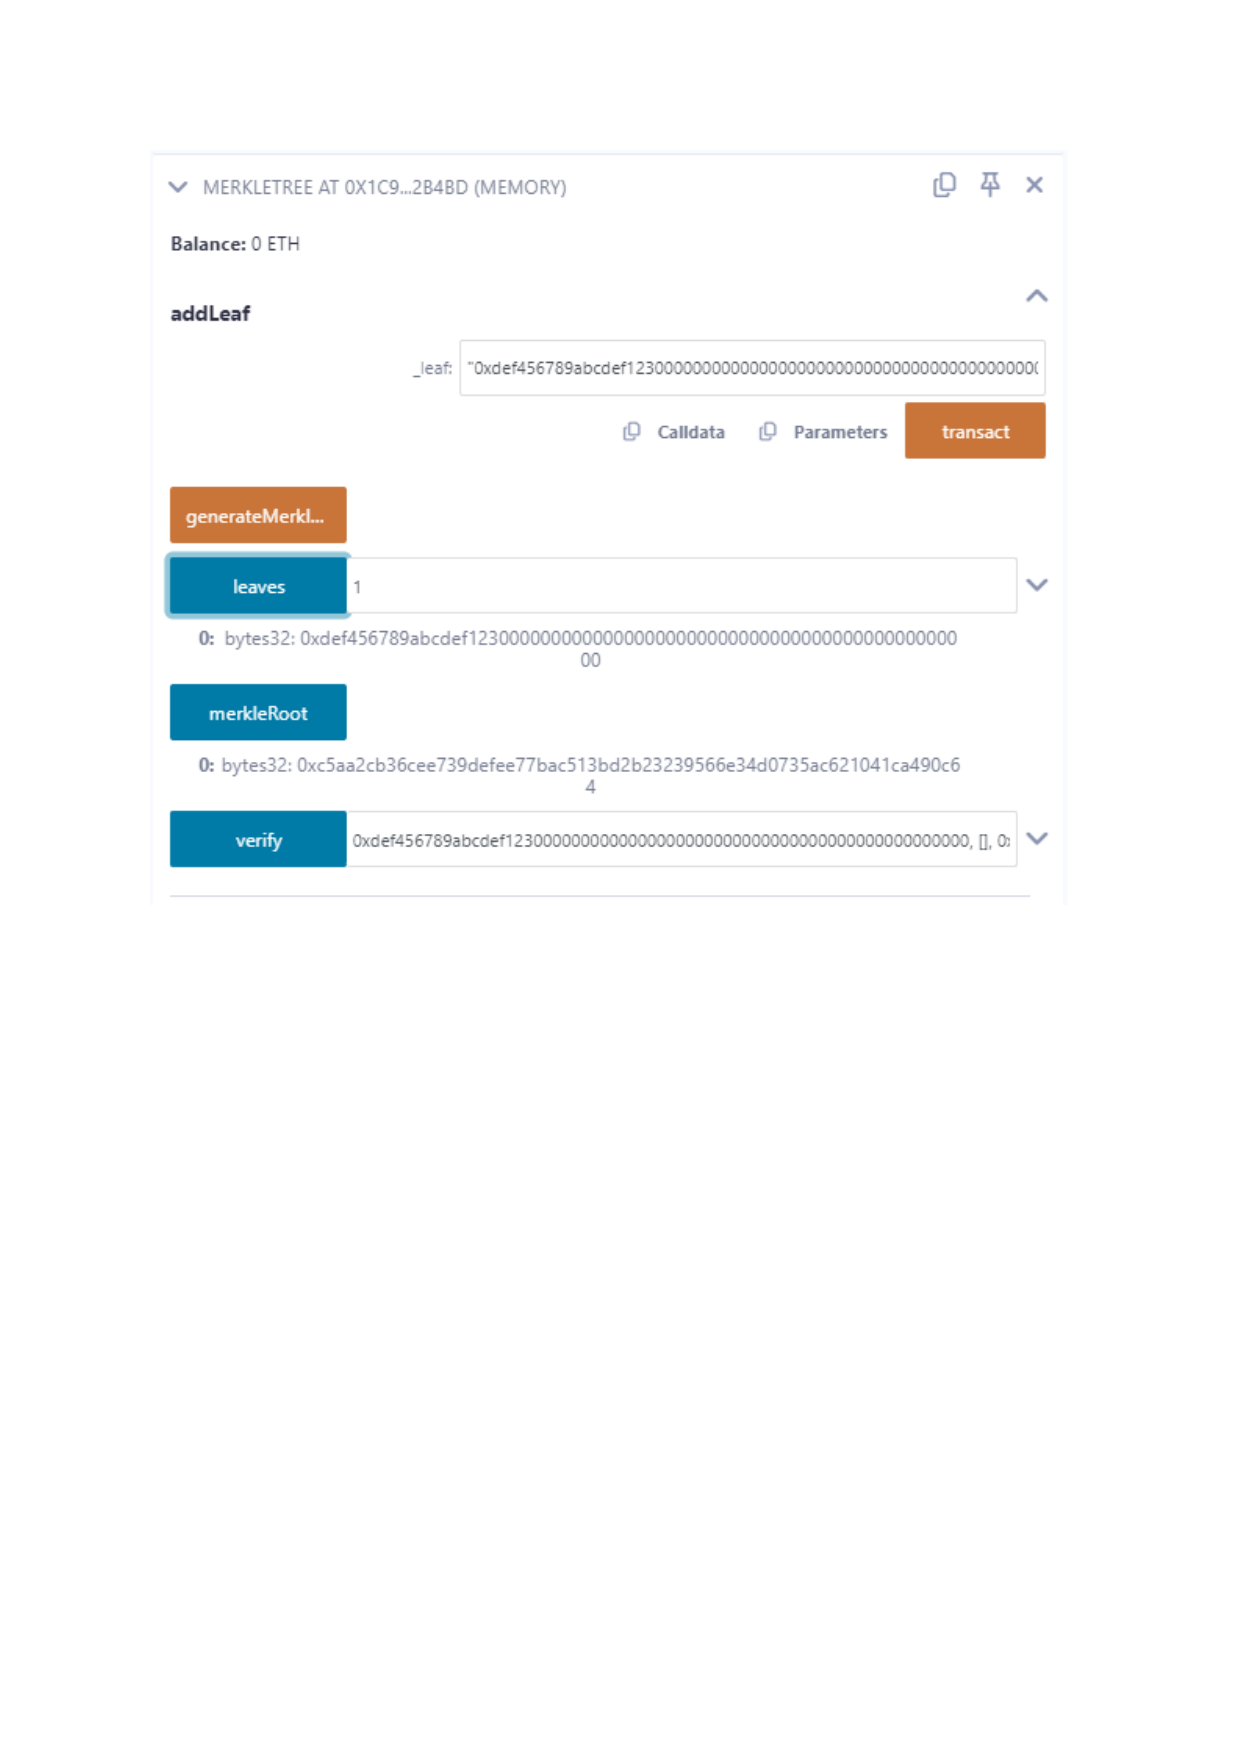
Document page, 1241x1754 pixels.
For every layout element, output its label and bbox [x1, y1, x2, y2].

picture [150, 150, 1068, 905]
